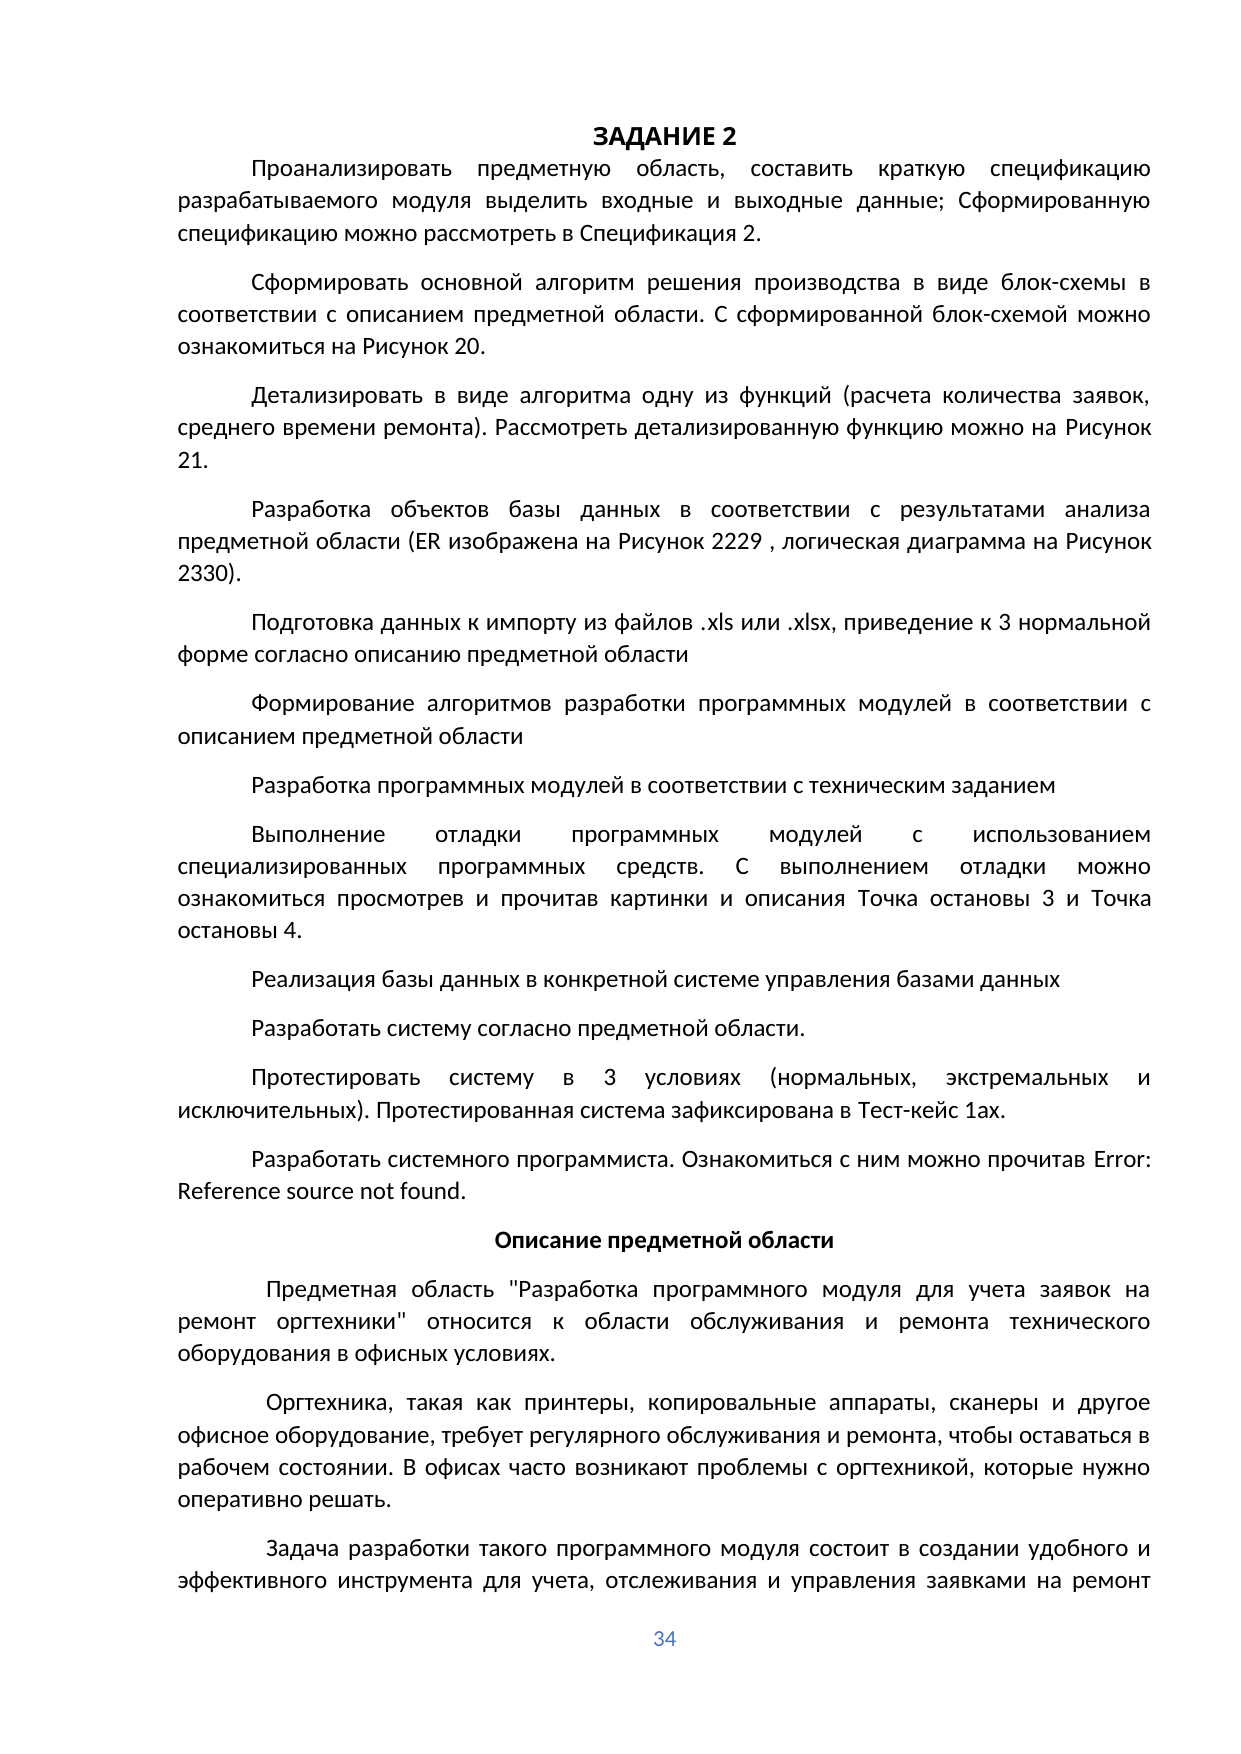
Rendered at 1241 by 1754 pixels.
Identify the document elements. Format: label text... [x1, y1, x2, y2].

text Описание предметной области [177, 1224, 1152, 1254]
text Выполнение отладки программных модулей с использованием специализированных программных средств. С выполнением отладки можно ознакомиться просмотрев и прочитав картинки и описания точки остановы 3 и точки остановы 4. [177, 818, 1152, 945]
text Предметная область "Разработка программного модуля для учета заявок на ремонт оргтехники" относится к области обслуживания и ремонта технического оборудования в офисных условиях. [177, 1273, 1152, 1368]
text Протестировать систему в 3 условиях (нормальных, экстремальных и исключительных). Протестированная система зафиксирована в тест-кейсах. [177, 1062, 1152, 1124]
subtitle ЗАДАНИЕ 2 [177, 118, 1152, 152]
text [177, 1532, 1152, 1595]
text Разработать систему согласно предметной области. [177, 1013, 1152, 1043]
text Проанализировать предметную область, составить краткую спецификацию разрабатываемого модуля выделить входные и выходные данные; Сформированную спецификацию можно рассмотреть в спецификации 2. [177, 152, 1152, 247]
text Подготовка данных к импорту из файлов .xls или .xlsx, приведение к 3 нормальной форме согласно описанию предметной области [177, 606, 1152, 669]
text Оргтехника, такая как принтеры, копировальные аппараты, сканеры и другое офисное оборудование, требует регулярного обслуживания и ремонта, чтобы оставаться в рабочем состоянии. В офисах часто возникают проблемы с оргтехникой, которые нужно оперативно решать. [177, 1387, 1152, 1514]
text Формирование алгоритмов разработки программных модулей в соответствии с описанием предметной области [177, 688, 1152, 750]
text Разработка программных модулей в соответствии с техническим заданием [177, 769, 1152, 799]
text Реализация базы данных в конкретной системе управления базами данных [177, 964, 1152, 994]
